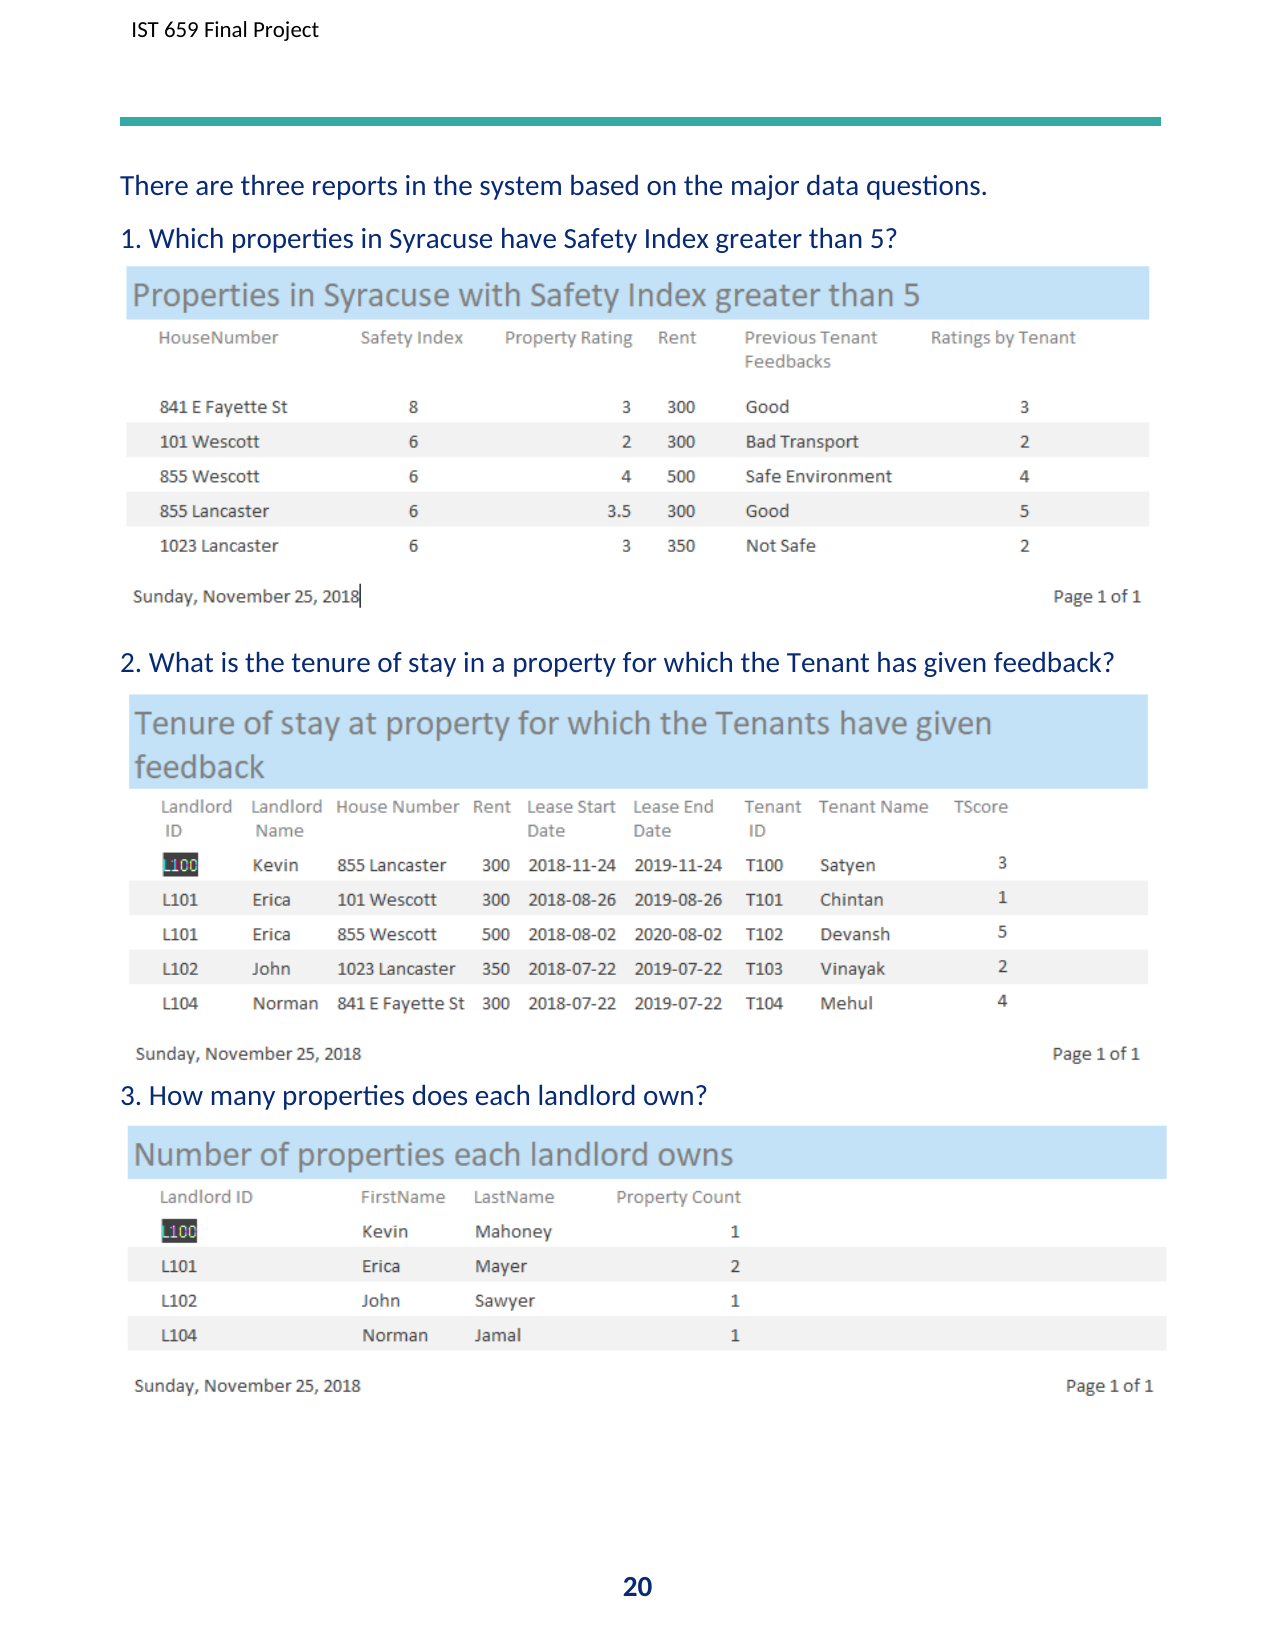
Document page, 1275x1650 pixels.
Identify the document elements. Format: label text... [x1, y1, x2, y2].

picture [120, 261, 1155, 612]
list How many properties does each landlord own? [120, 1077, 1155, 1113]
picture [120, 685, 1155, 1072]
list What is the tenure of stay in a property for which the Tenant has given feedback? [120, 644, 1155, 679]
picture [120, 1118, 1167, 1404]
text There are three reports in the system based on the major data questions. [120, 167, 1155, 202]
list Which properties in Syracuse have Safety Index greater than 5? [120, 220, 1155, 256]
